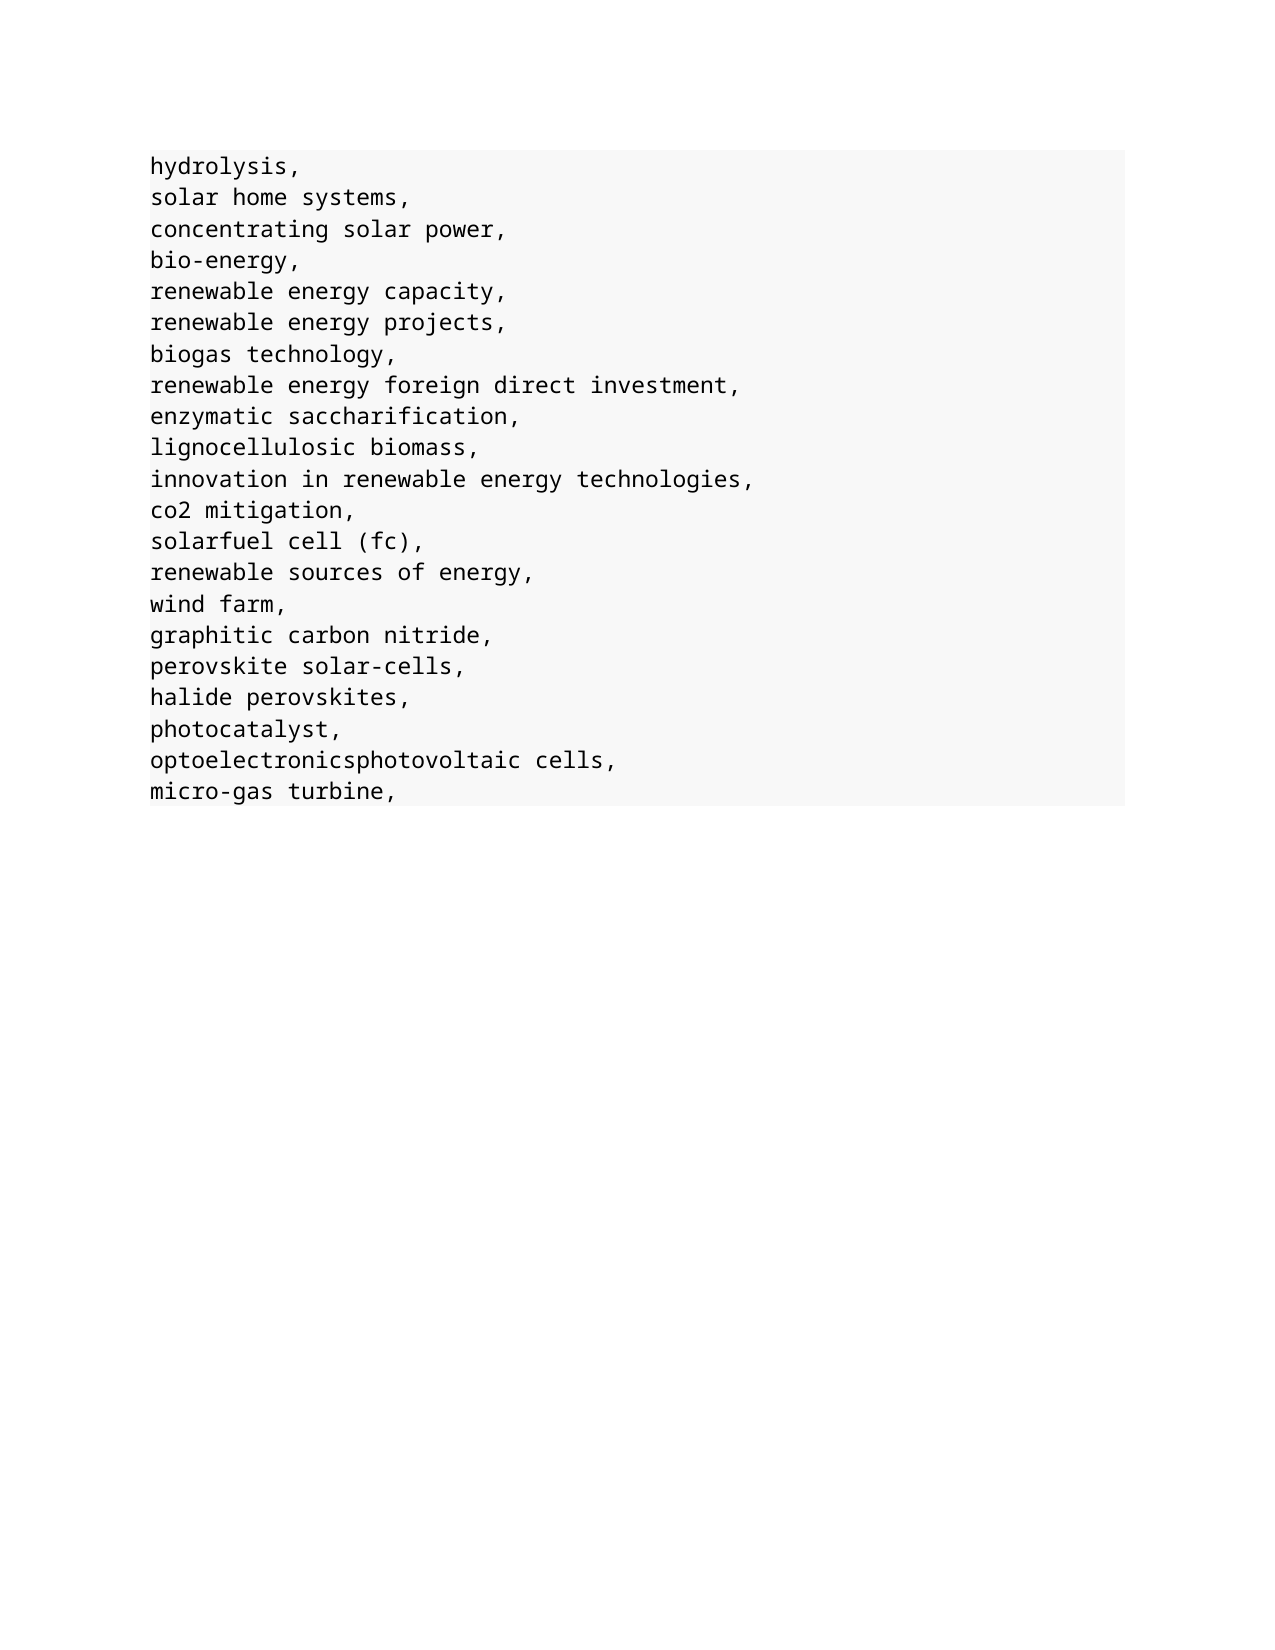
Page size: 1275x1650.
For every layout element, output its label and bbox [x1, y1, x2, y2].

text [150, 150, 1125, 806]
